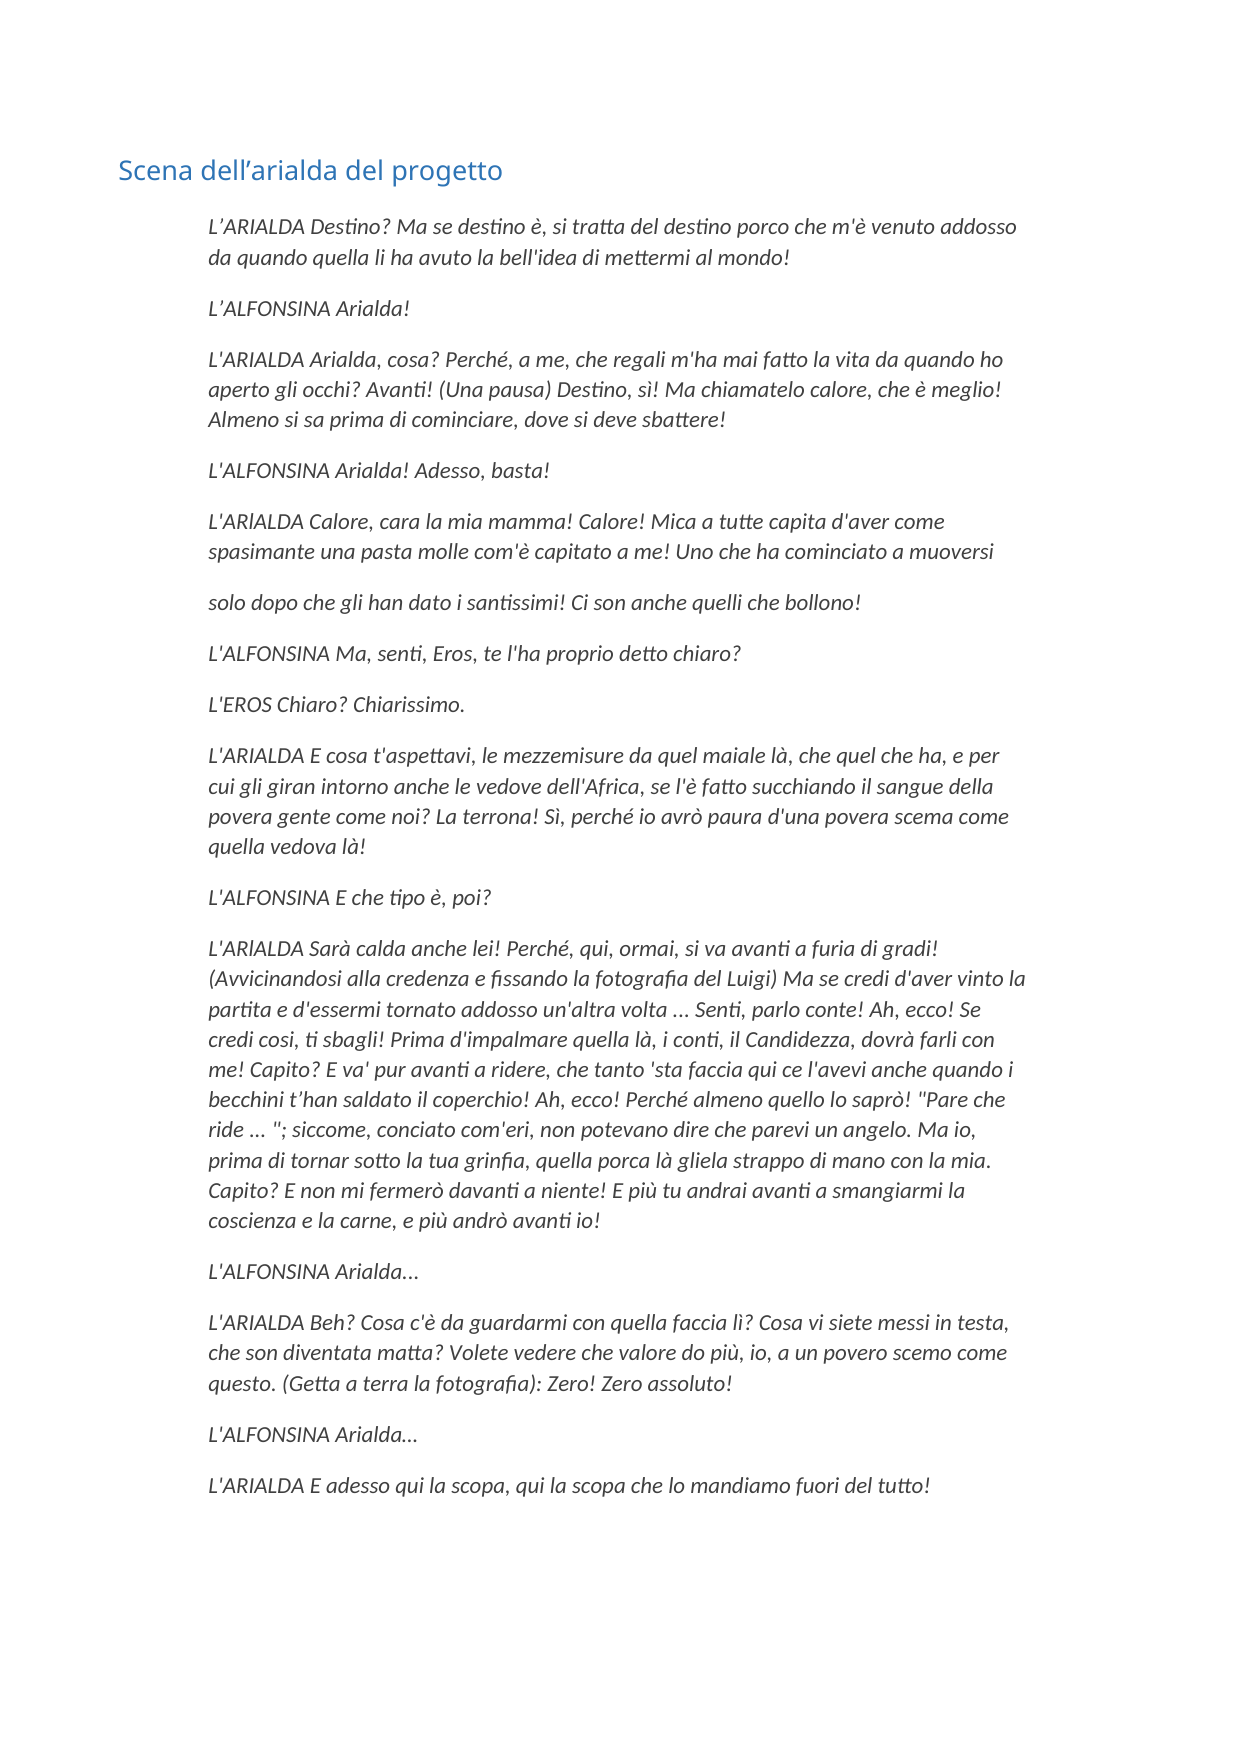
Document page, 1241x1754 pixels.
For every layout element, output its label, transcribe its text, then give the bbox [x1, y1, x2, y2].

text L'ARIALDA Beh? Cosa c'è da guardarmi con quella faccia lì? Cosa vi siete messi in testa, che son diventata matta? Volete vedere che valore do più, io, a un povero scemo come questo. (Getta a terra la fotografia): Zero! Zero assoluto! [208, 1308, 1032, 1397]
text L'ALFONSINA Arialda! Adesso, basta! [208, 456, 1032, 484]
text L'EROS Chiaro? Chiarissimo. [208, 691, 1032, 718]
text L'ARIALDA Arialda, cosa? Perché, a me, che regali m'ha mai fatto la vita da quando ho aperto gli occhi? Avanti! (Una pausa) Destino, sì! Ma chiamatelo calore, che è meglio! Almeno si sa prima di cominciare, dove si deve sbattere! [208, 345, 1032, 433]
subtitle Scena dell’arialda del progetto [118, 152, 1122, 189]
text solo dopo che gli han dato i santissimi! Ci son anche quelli che bollono! [208, 588, 1032, 616]
text L'ALFONSINA Ma, senti, Eros, te l'ha proprio detto chiaro? [208, 639, 1032, 667]
text L'ARIALDA E cosa t'aspettavi, le mezzemisure da quel maiale là, che quel che ha, e per cui gli giran intorno anche le vedove dell'Africa, se l'è fatto succhiando il sangue della povera gente come noi? La terrona! Sì, perché io avrò paura d'una povera scema come quella vedova là! [208, 742, 1032, 860]
text L'ARlALDA Sarà calda anche lei! Perché, qui, ormai, si va avanti a furia di gradi! (Avvicinandosi alla credenza e fissando la fotografia del Luigi) Ma se credi d'aver vinto la partita e d'essermi tornato addosso un'altra volta ... Senti, parlo conte! Ah, ecco! Se credi cosi, ti sbagli! Prima d'impalmare quella là, i conti, il Candidezza, dovrà farli con me! Capito? E va' pur avanti a ridere, che tanto 'sta faccia qui ce l'avevi anche quando i becchini t’han saldato il coperchio! Ah, ecco! Perché almeno quello lo saprò! "Pare che ride ... "; siccome, conciato com'eri, non potevano dire che parevi un angelo. Ma io, prima di tornar sotto la tua grinfia, quella porca là gliela strappo di mano con la mia. Capito? E non mi fermerò davanti a niente! E più tu andrai avanti a smangiarmi la coscienza e la carne, e più andrò avanti io! [208, 934, 1032, 1234]
text L'ALFONSINA E che tipo è, poi? [208, 883, 1032, 911]
text L'ARlALDA Calore, cara la mia mamma! Calore! Mica a tutte capita d'aver come spasimante una pasta molle com'è capitato a me! Uno che ha cominciato a muoversi [208, 507, 1032, 565]
text L’ALFONSINA Arialda! [208, 294, 1032, 322]
text L’ARIALDA Destino? Ma se destino è, si tratta del destino porco che m'è venuto addosso da quando quella li ha avuto la bell'idea di mettermi al mondo! [208, 212, 1032, 271]
text L'ALFONSINA Arialda… [208, 1420, 1032, 1448]
text L'ALFONSINA Arialda... [208, 1257, 1032, 1285]
text L'ARIALDA E adesso qui la scopa, qui la scopa che lo mandiamo fuori del tutto! [208, 1471, 1032, 1499]
